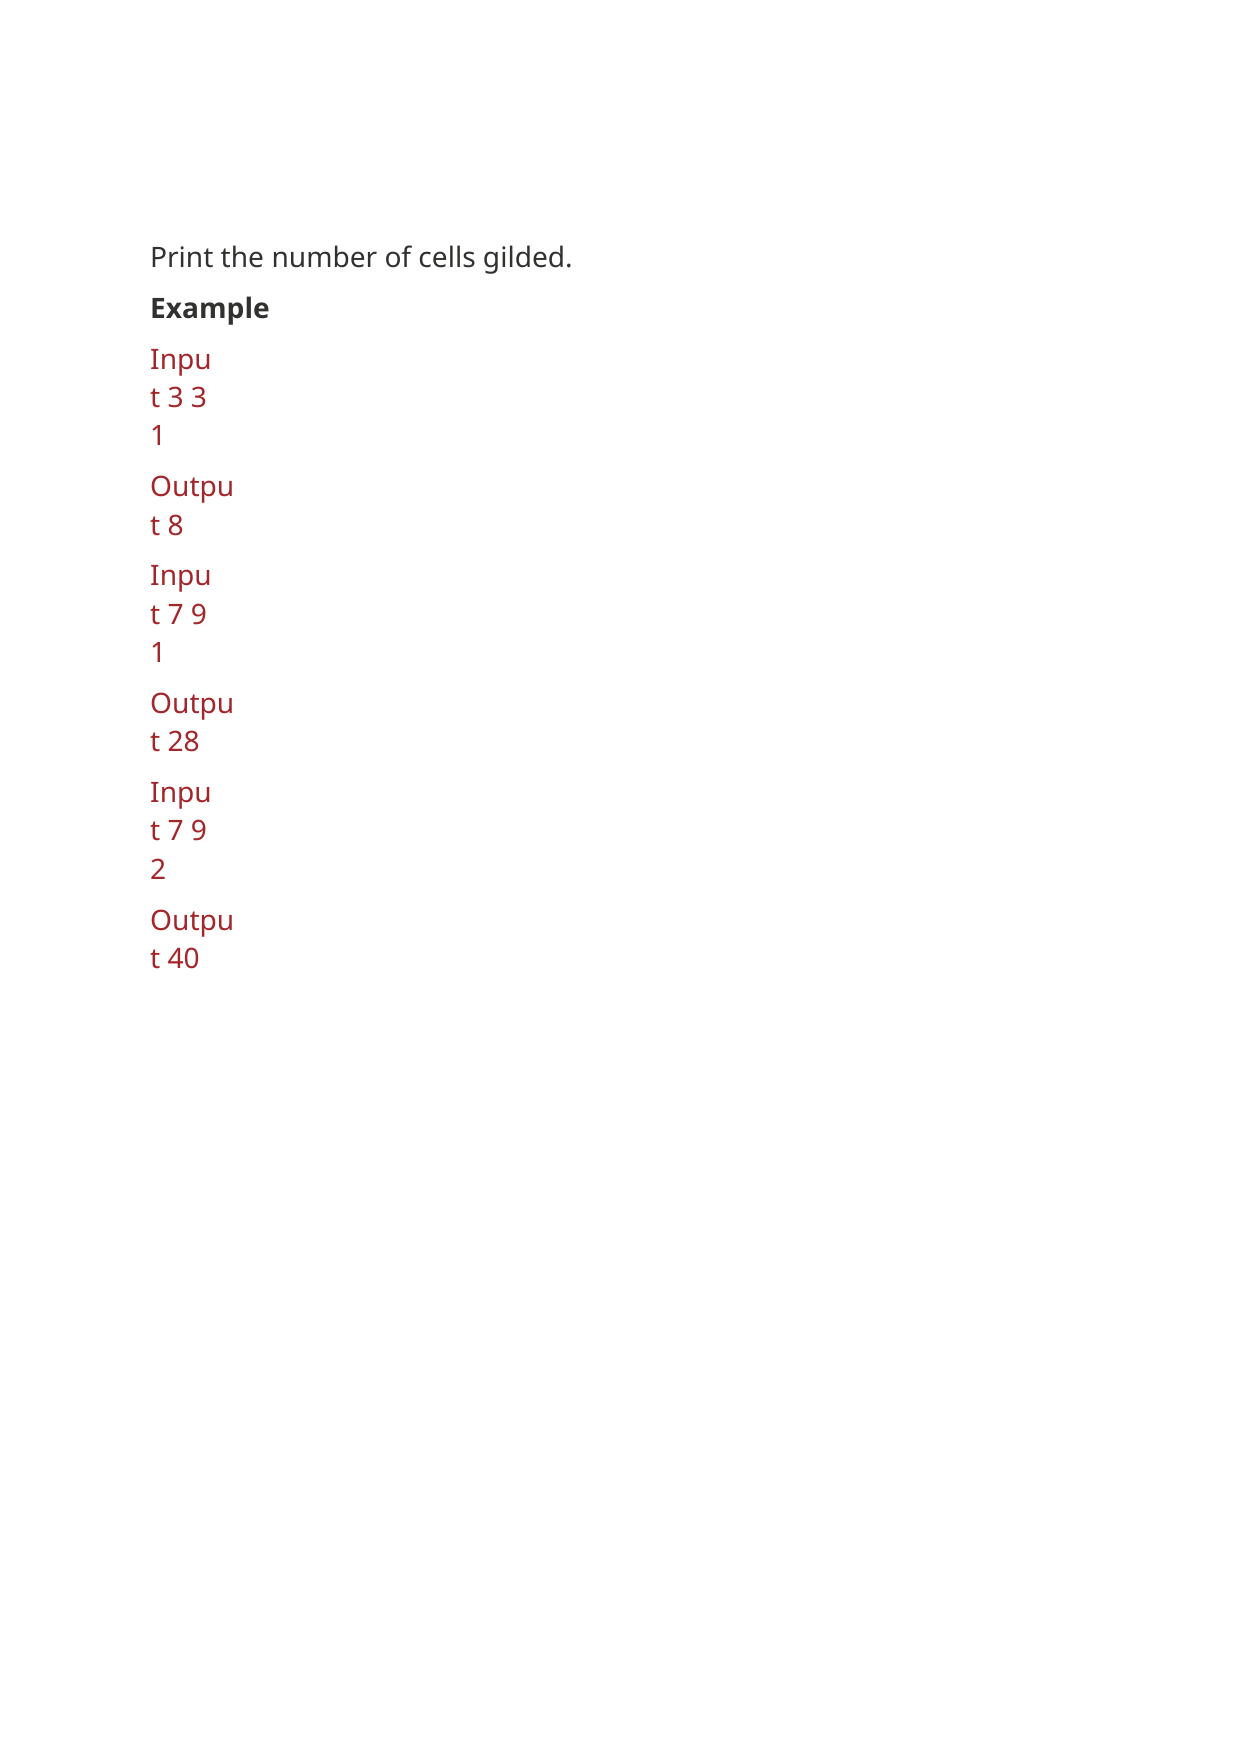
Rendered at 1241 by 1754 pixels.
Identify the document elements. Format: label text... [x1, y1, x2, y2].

text Input 3 3 1 [150, 339, 217, 454]
text Print the number of cells gilded. [150, 237, 1103, 276]
text Output 8 [150, 466, 240, 543]
text Output 28 [150, 683, 240, 760]
subtitle Example [150, 288, 1103, 326]
text Output 40 [150, 900, 240, 976]
text Input 7 9 1 [150, 556, 217, 671]
text Input 7 9 2 [150, 772, 217, 887]
